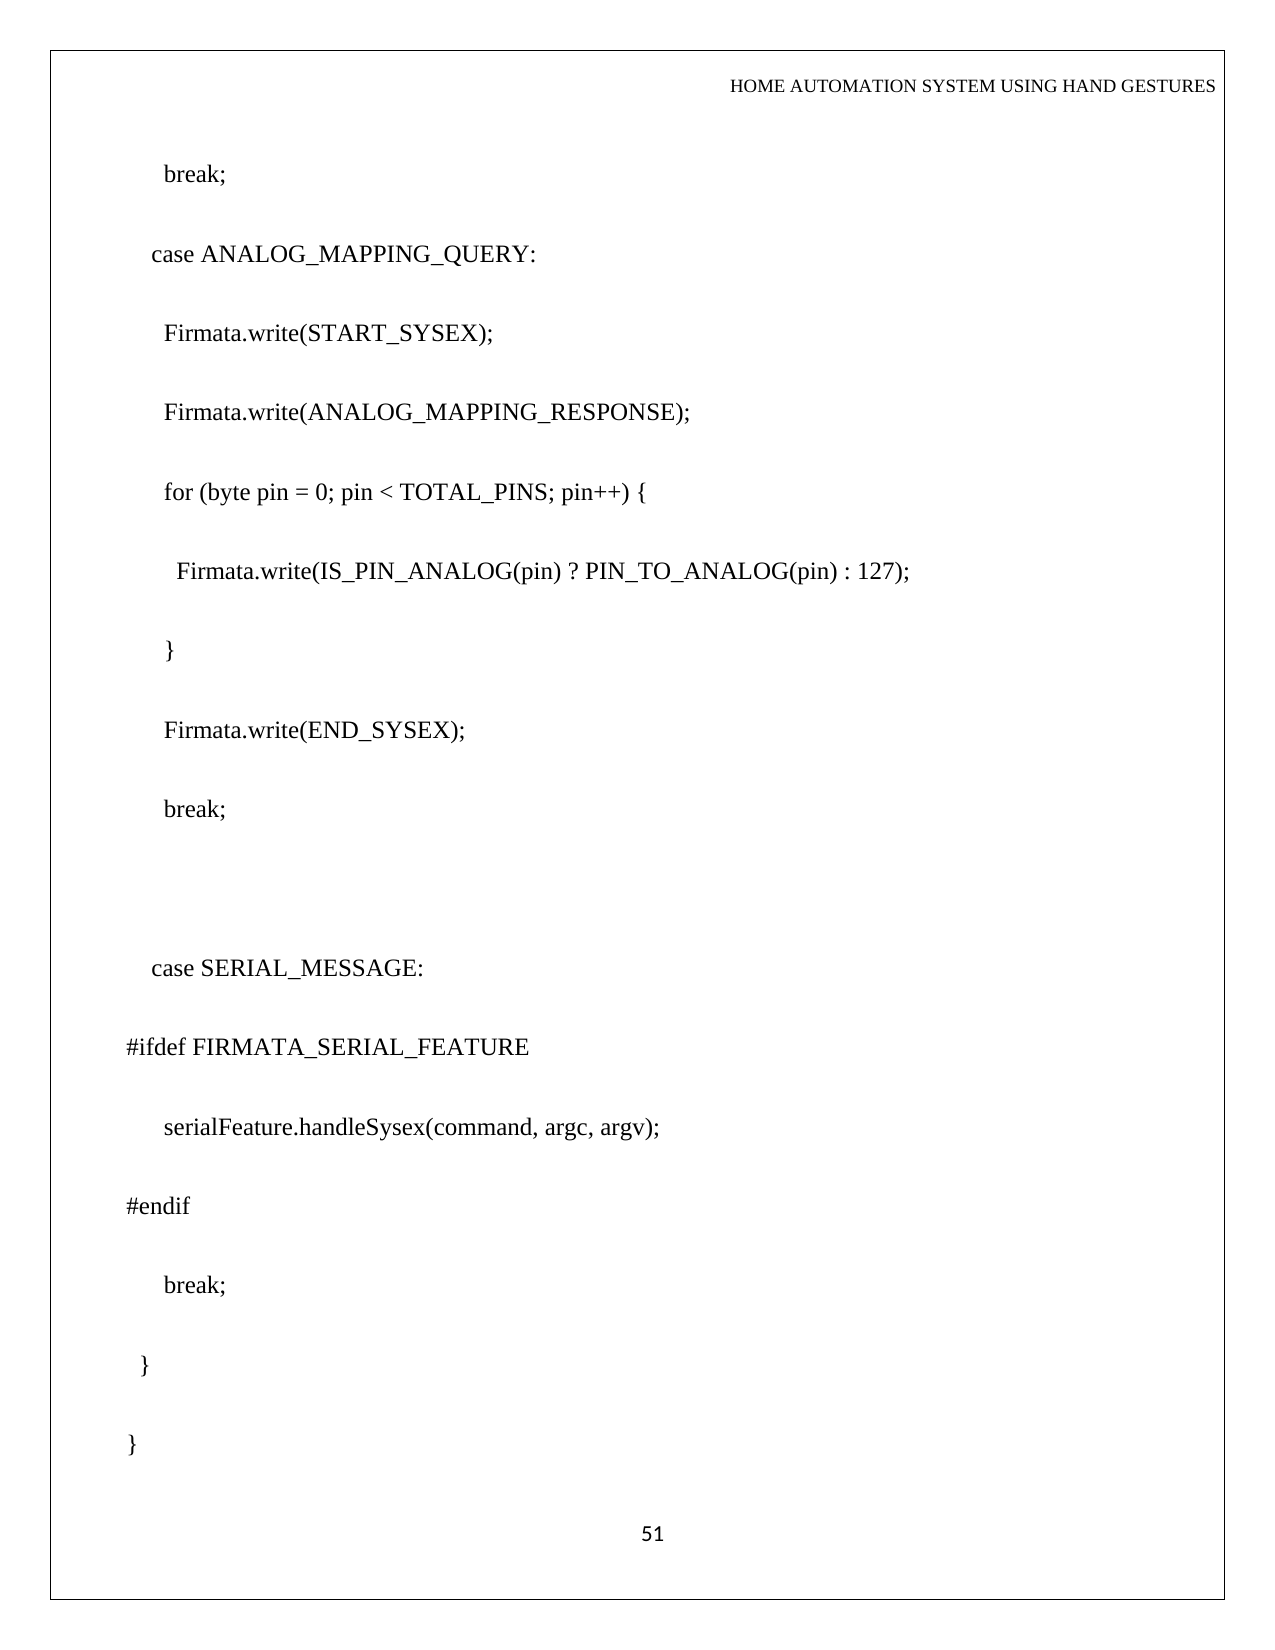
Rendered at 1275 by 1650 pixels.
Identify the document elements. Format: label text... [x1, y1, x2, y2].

text Firmata.write(IS_PIN_ANALOG(pin) ? PIN_TO_ANALOG(pin) : 127); [126, 556, 1216, 585]
text #endif [126, 1191, 1216, 1220]
text Firmata.write(END_SYSEX); [126, 715, 1216, 744]
text break; [126, 794, 1216, 823]
text } [126, 1429, 1216, 1458]
text Firmata.write(START_SYSEX); [126, 318, 1216, 347]
text case SERIAL_MESSAGE: [126, 953, 1216, 982]
text break; [126, 159, 1216, 188]
text serialFeature.handleSysex(command, argc, argv); [126, 1112, 1216, 1141]
text } [126, 636, 1216, 664]
text case ANALOG_MAPPING_QUERY: [126, 239, 1216, 267]
text } [126, 1350, 1216, 1379]
text break; [126, 1271, 1216, 1299]
text Firmata.write(ANALOG_MAPPING_RESPONSE); [126, 397, 1216, 426]
text for (byte pin = 0; pin < TOTAL_PINS; pin++) { [126, 477, 1216, 506]
text #ifdef FIRMATA_SERIAL_FEATURE [126, 1032, 1216, 1061]
